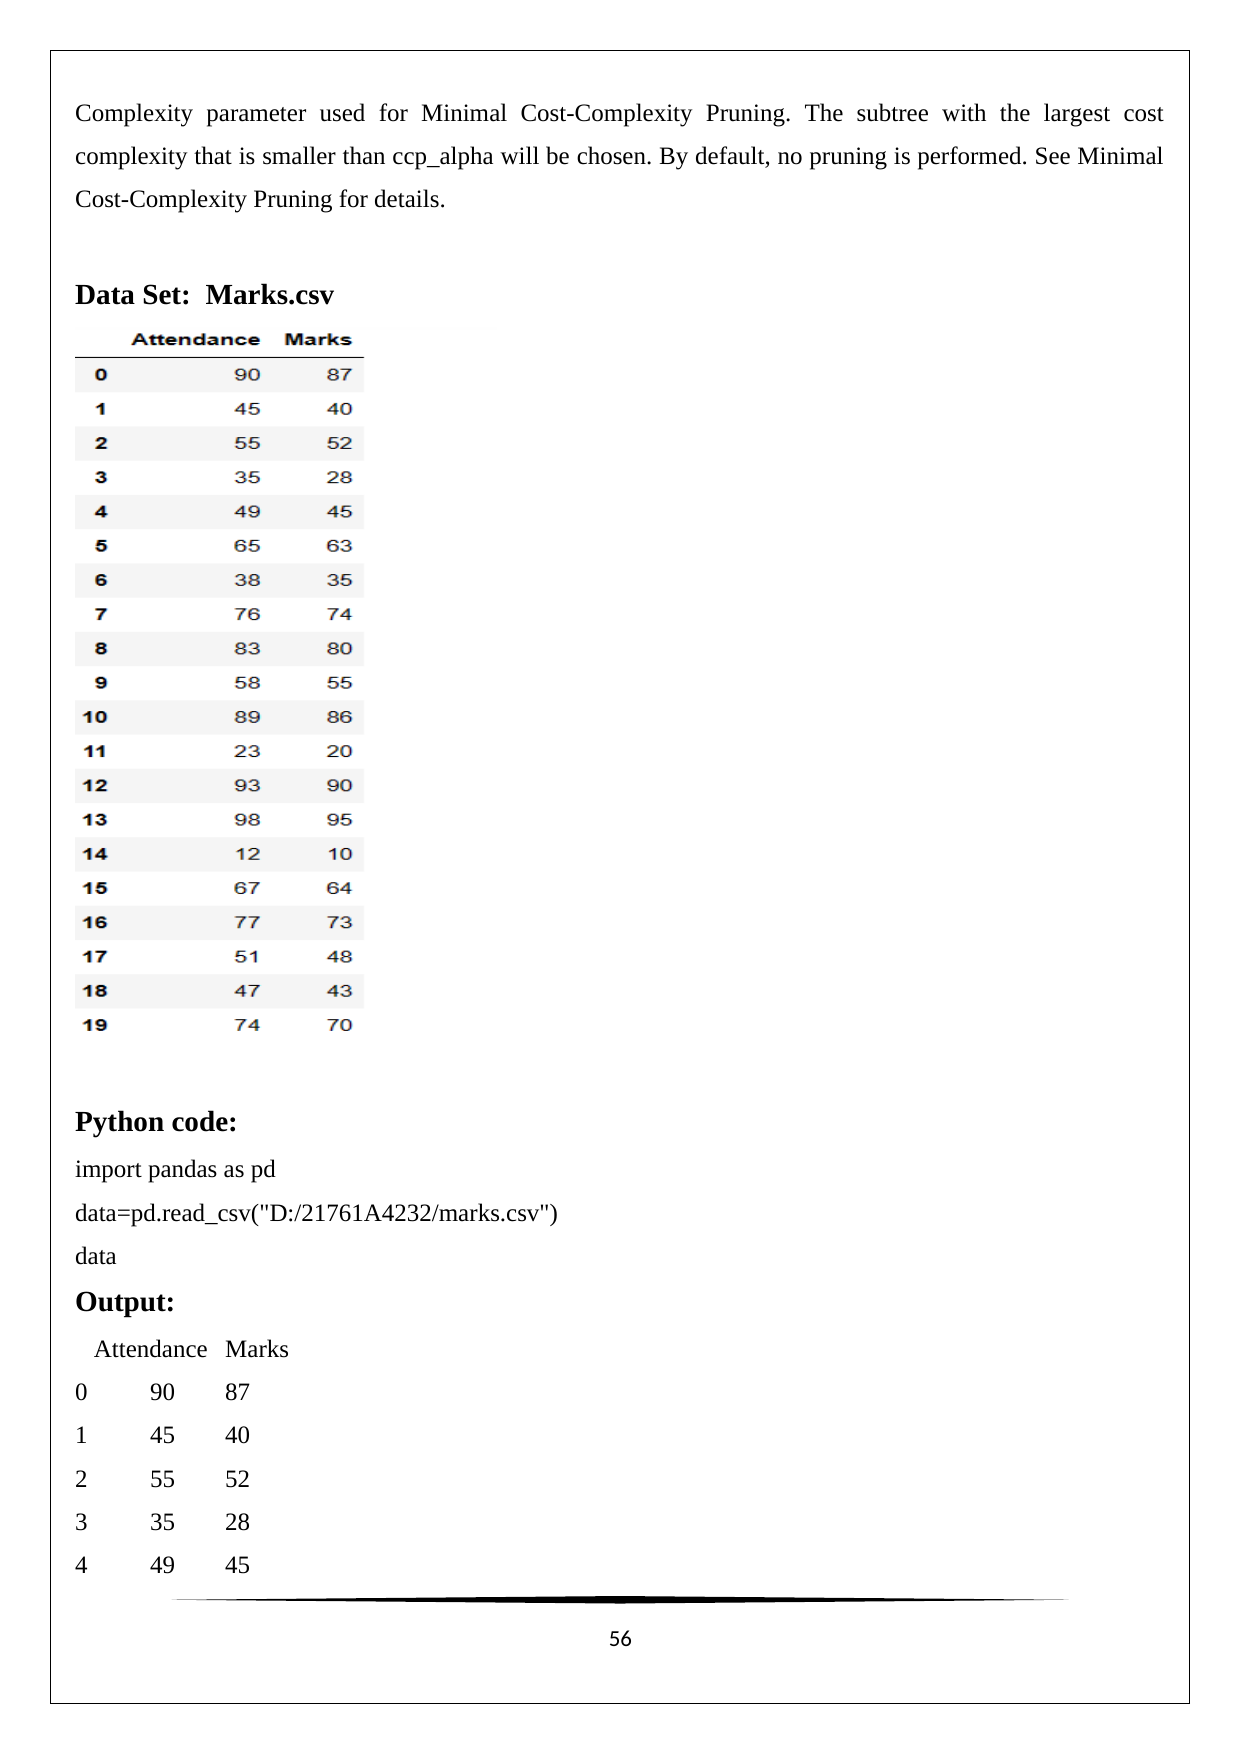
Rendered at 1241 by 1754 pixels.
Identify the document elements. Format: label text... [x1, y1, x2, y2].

picture [75, 327, 497, 1047]
text 4 49 45 [75, 1550, 1165, 1579]
text Attendance Marks [75, 1334, 1165, 1363]
text Output: [75, 1284, 1165, 1317]
text data [75, 1241, 1165, 1269]
text 3 35 28 [75, 1507, 1165, 1536]
text Data Set: Marks.csv [75, 277, 1165, 311]
text Complexity parameter used for Minimal Cost-Complexity Pruning. The subtree with the largest cost complexity that is smaller than ccp_alpha will be chosen. By default, no pruning is performed. See Minimal Cost-Complexity Pruning for details. [75, 98, 1165, 213]
text 1 45 40 [75, 1421, 1165, 1449]
text 0 90 87 [75, 1377, 1165, 1406]
text import pandas as pd [75, 1154, 1165, 1183]
text Python code: [75, 1104, 1165, 1138]
text data=pd.read_csv("D:/21761A4232/marks.csv") [75, 1198, 1165, 1226]
text 2 55 52 [75, 1464, 1165, 1492]
